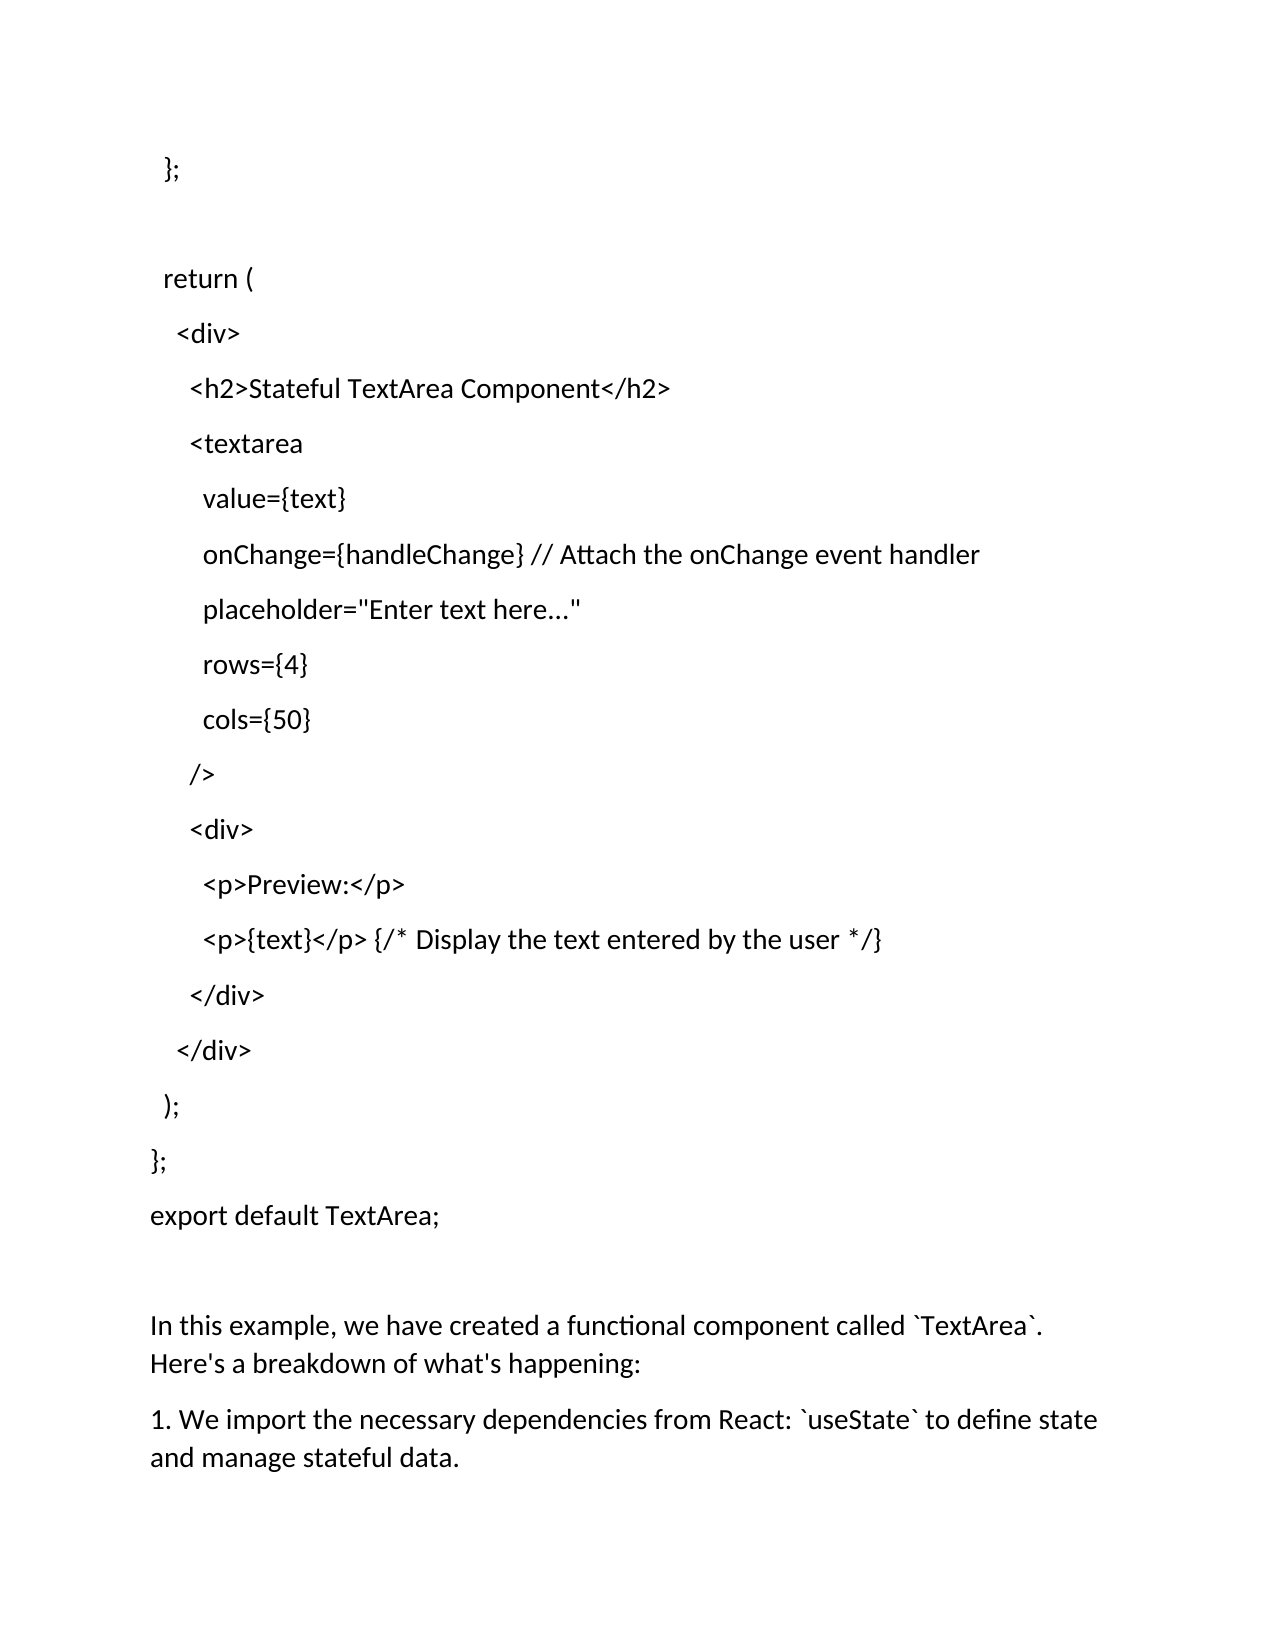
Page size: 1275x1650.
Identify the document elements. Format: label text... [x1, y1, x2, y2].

text In this example, we have created a functional component called `TextArea`. Here's a breakdown of what's happening: [150, 1307, 1125, 1381]
text cols={50} [150, 701, 1125, 737]
text <p>Preview:</p> [150, 866, 1125, 902]
text <div> [150, 315, 1125, 351]
text <h2>Stateful TextArea Component</h2> [150, 370, 1125, 406]
text return ( [150, 260, 1125, 296]
text 1. We import the necessary dependencies from React: `useState` to define state and manage stateful data. [150, 1401, 1125, 1475]
text </div> [150, 977, 1125, 1012]
text placeholder="Enter text here..." [150, 591, 1125, 626]
text }; [150, 150, 1125, 186]
text /> [150, 756, 1125, 792]
text ); [150, 1087, 1125, 1122]
text onChange={handleChange} // Attach the onChange event handler [150, 536, 1125, 571]
text <p>{text}</p> {/* Display the text entered by the user */} [150, 921, 1125, 957]
text value={text} [150, 481, 1125, 516]
text export default TextArea; [150, 1197, 1125, 1233]
text <textarea [150, 426, 1125, 461]
text }; [150, 1142, 1125, 1177]
text </div> [150, 1032, 1125, 1067]
text <div> [150, 811, 1125, 847]
text rows={4} [150, 646, 1125, 682]
